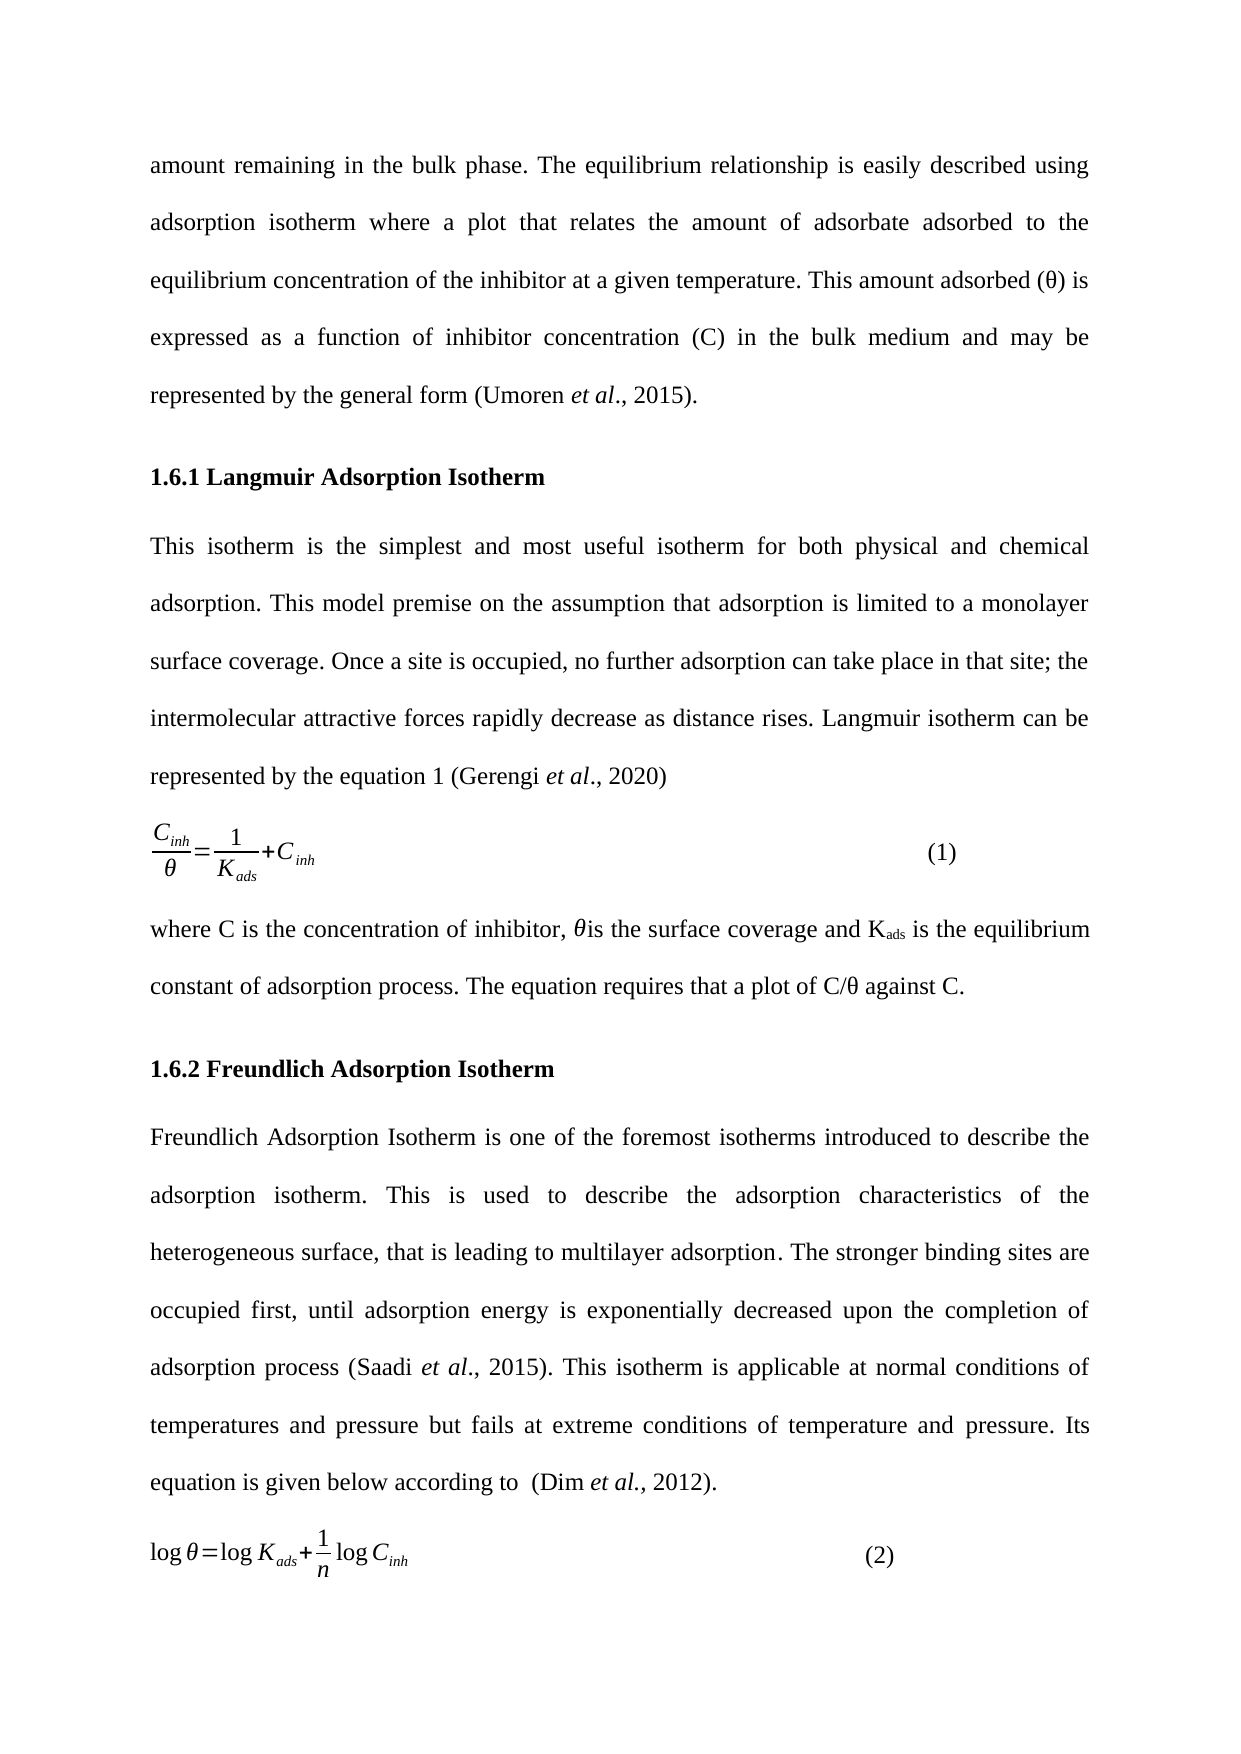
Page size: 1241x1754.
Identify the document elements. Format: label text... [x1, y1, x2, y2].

text Freundlich Adsorption Isotherm is one of the foremost isotherms introduced to describe the adsorption isotherm. This is used to describe the adsorption characteristics of the heterogeneous surface, that is leading to multilayer adsorption. The stronger binding sites are occupied first, until adsorption energy is exponentially decreased upon the completion of adsorption process (Saadi et al., 2015). This isotherm is applicable at normal conditions of temperatures and pressure but fails at extreme conditions of temperature and pressure. Its equation is given below according to (Dim et al., 2012). [150, 1122, 1090, 1496]
text (1) [150, 818, 1090, 885]
subtitle 1.6.2 Freundlich Adsorption Isotherm [150, 1054, 1090, 1082]
text This isotherm is the simplest and most useful isotherm for both physical and chemical adsorption. This model premise on the assumption that adsorption is limited to a monolayer surface coverage. Once a site is occupied, no further adsorption can take place in that site; the intermolecular attractive forces rapidly decrease as distance rises. Langmuir isotherm can be represented by the equation 1 (Gerengi et al., 2020) [150, 531, 1090, 790]
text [150, 150, 1090, 409]
text where C is the concentration of inhibitor, is the surface coverage and Kads is the equilibrium constant of adsorption process. The equation requires that a plot of C/θ against C. [150, 914, 1090, 1000]
text (2) [150, 1525, 1090, 1584]
subtitle 1.6.1 Langmuir Adsorption Isotherm [150, 462, 1090, 491]
